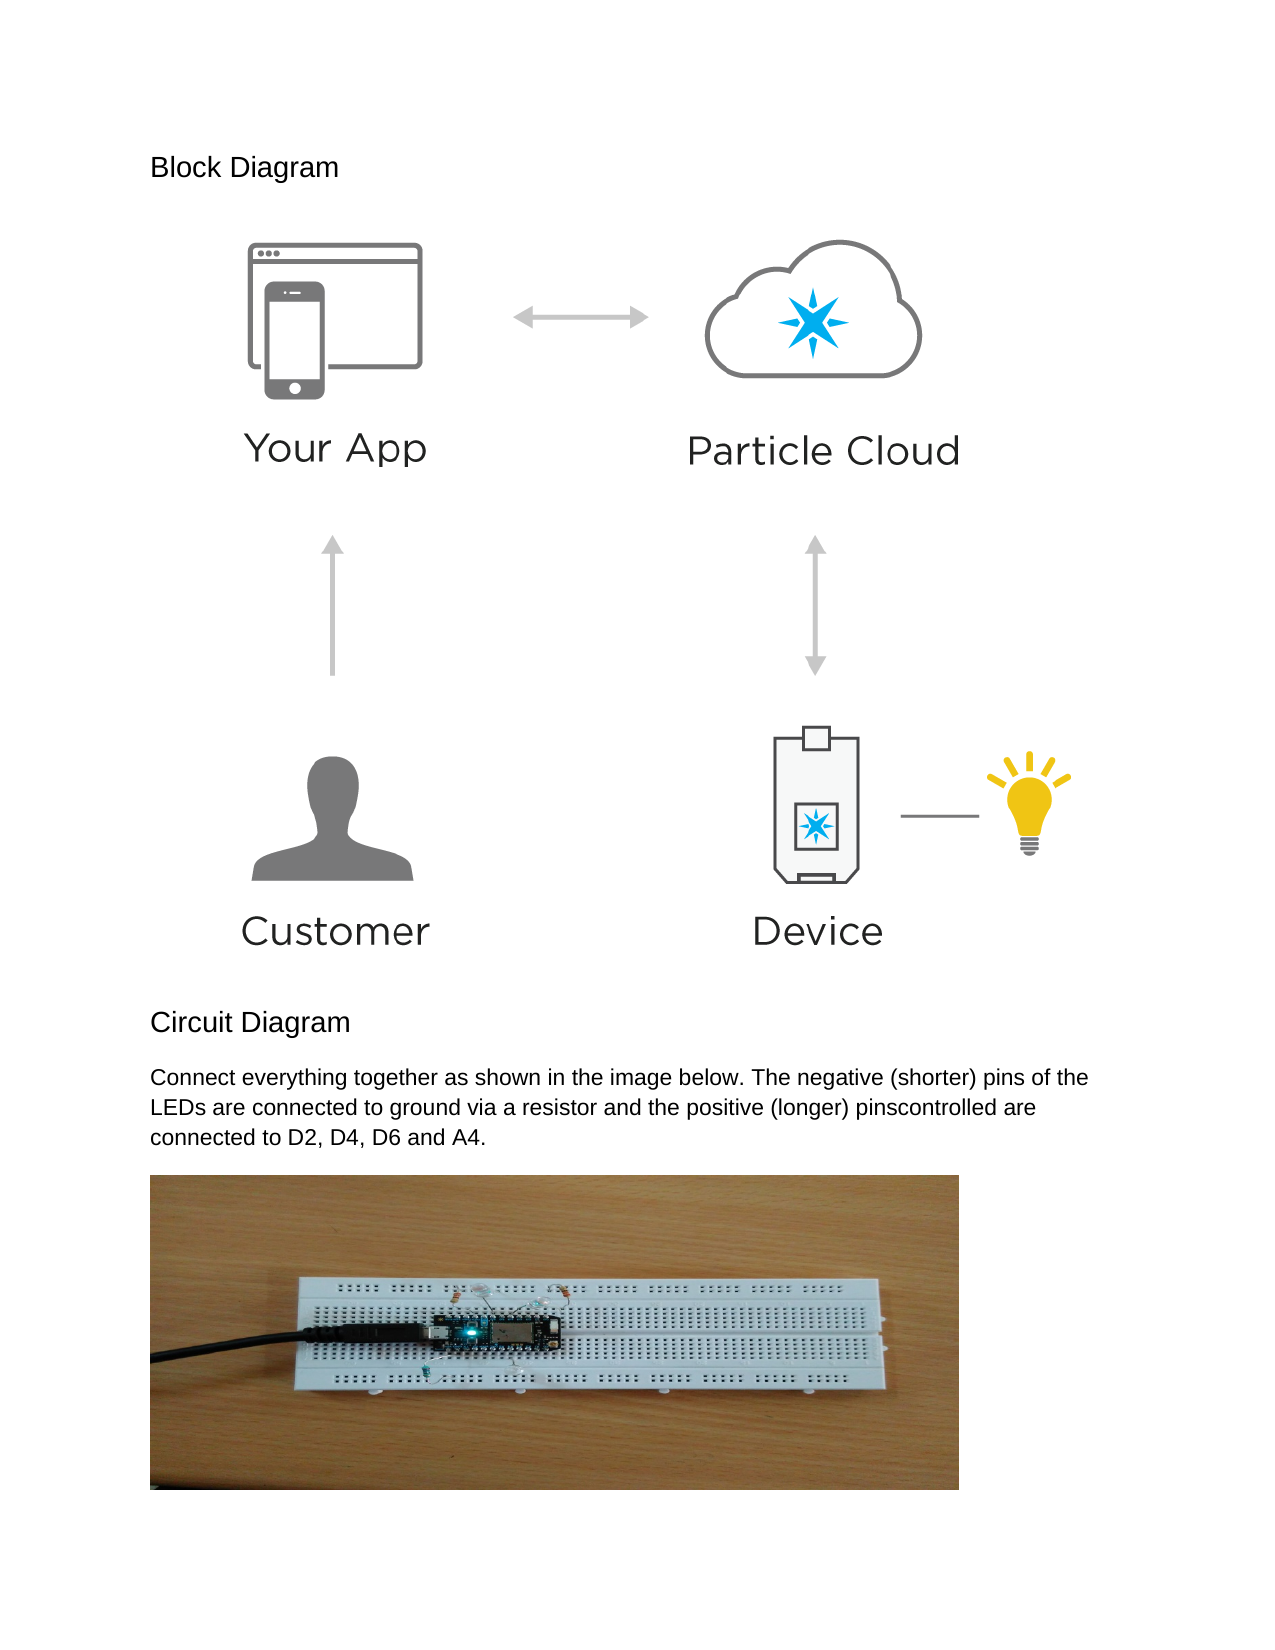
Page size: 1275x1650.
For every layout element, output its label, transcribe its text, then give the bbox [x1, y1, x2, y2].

text Block Diagram [150, 150, 1125, 183]
text Connect everything together as shown in the image below. The negative (shorter) pins of the LEDs are connected to ground via a resistor and the positive (longer) pinscontrolled are connected to D2, D4, D6 and A4. [150, 1064, 1125, 1151]
text Circuit Diagram [150, 1004, 1125, 1038]
picture [150, 1175, 959, 1490]
picture [150, 209, 1138, 980]
